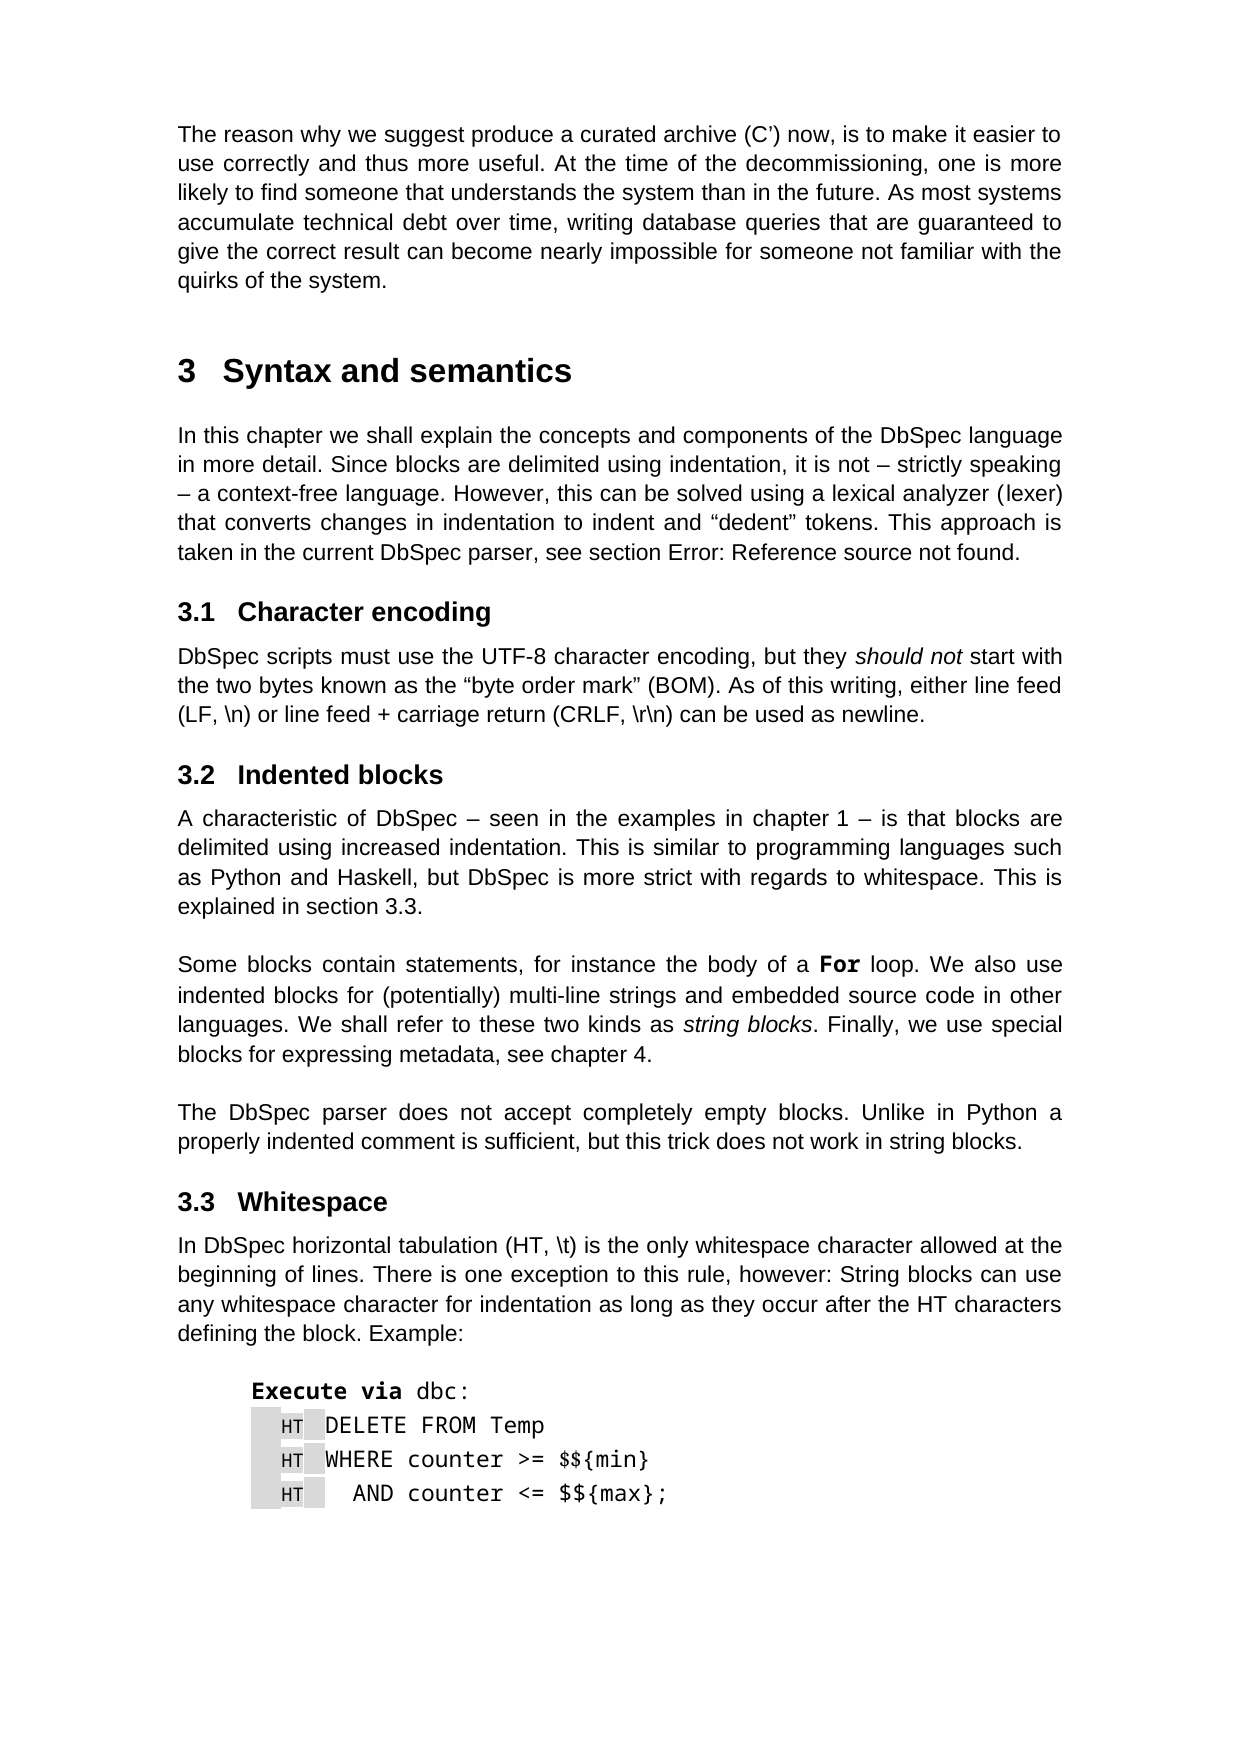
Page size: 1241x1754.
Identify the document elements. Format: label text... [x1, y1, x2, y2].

text DbSpec scripts must use the UTF-8 character encoding, but they should not start with the two bytes known as the “byte order mark” (BOM). As of this writing, either line feed (LF, \n) or line feed + carriage return (CRLF, \r\n) can be used as newline. [177, 640, 1063, 727]
text The DbSpec parser does not accept completely empty blocks. Unlike in Python a properly indented comment is sufficient, but this trick does not work in string blocks. [177, 1096, 1063, 1154]
subtitle Indented blocks [177, 757, 1063, 790]
text A characteristic of DbSpec – seen in the examples in chapter 1 – is that blocks are delimited using increased indentation. This is similar to programming languages such as Python and Haskell, but DbSpec is more strict with regards to whitespace. This is explained in section 3.3. [177, 802, 1063, 919]
subtitle Character encoding [177, 594, 1063, 627]
text Some blocks contain statements, for instance the body of a For loop. We also use indented blocks for (potentially) multi-line strings and embedded source code in other languages. We shall refer to these two kinds as string blocks. Finally, we use special blocks for expressing metadata, see chapter 4. [177, 948, 1063, 1067]
subtitle Syntax and semantics [177, 351, 1063, 390]
subtitle Whitespace [177, 1184, 1063, 1217]
text In DbSpec horizontal tabulation (HT, \t) is the only whitespace character allowed at the beginning of lines. There is one exception to this rule, however: String blocks can use any whitespace character for indentation as long as they occur after the HT characters defining the block. Example: [177, 1229, 1063, 1346]
text The reason why we suggest produce a curated archive (C’) now, is to make it easier to use correctly and thus more useful. At the time of the decommissioning, one is more likely to find someone that understands the system than in the future. As most systems accumulate technical debt over time, writing database queries that are guaranteed to give the correct result can become nearly impossible for someone not familiar with the quirks of the system. [177, 118, 1063, 293]
text Execute via dbc: HT DELETE FROM Temp HT WHERE counter >= $${min} HT AND counter <= $${max}; [251, 1375, 1063, 1509]
